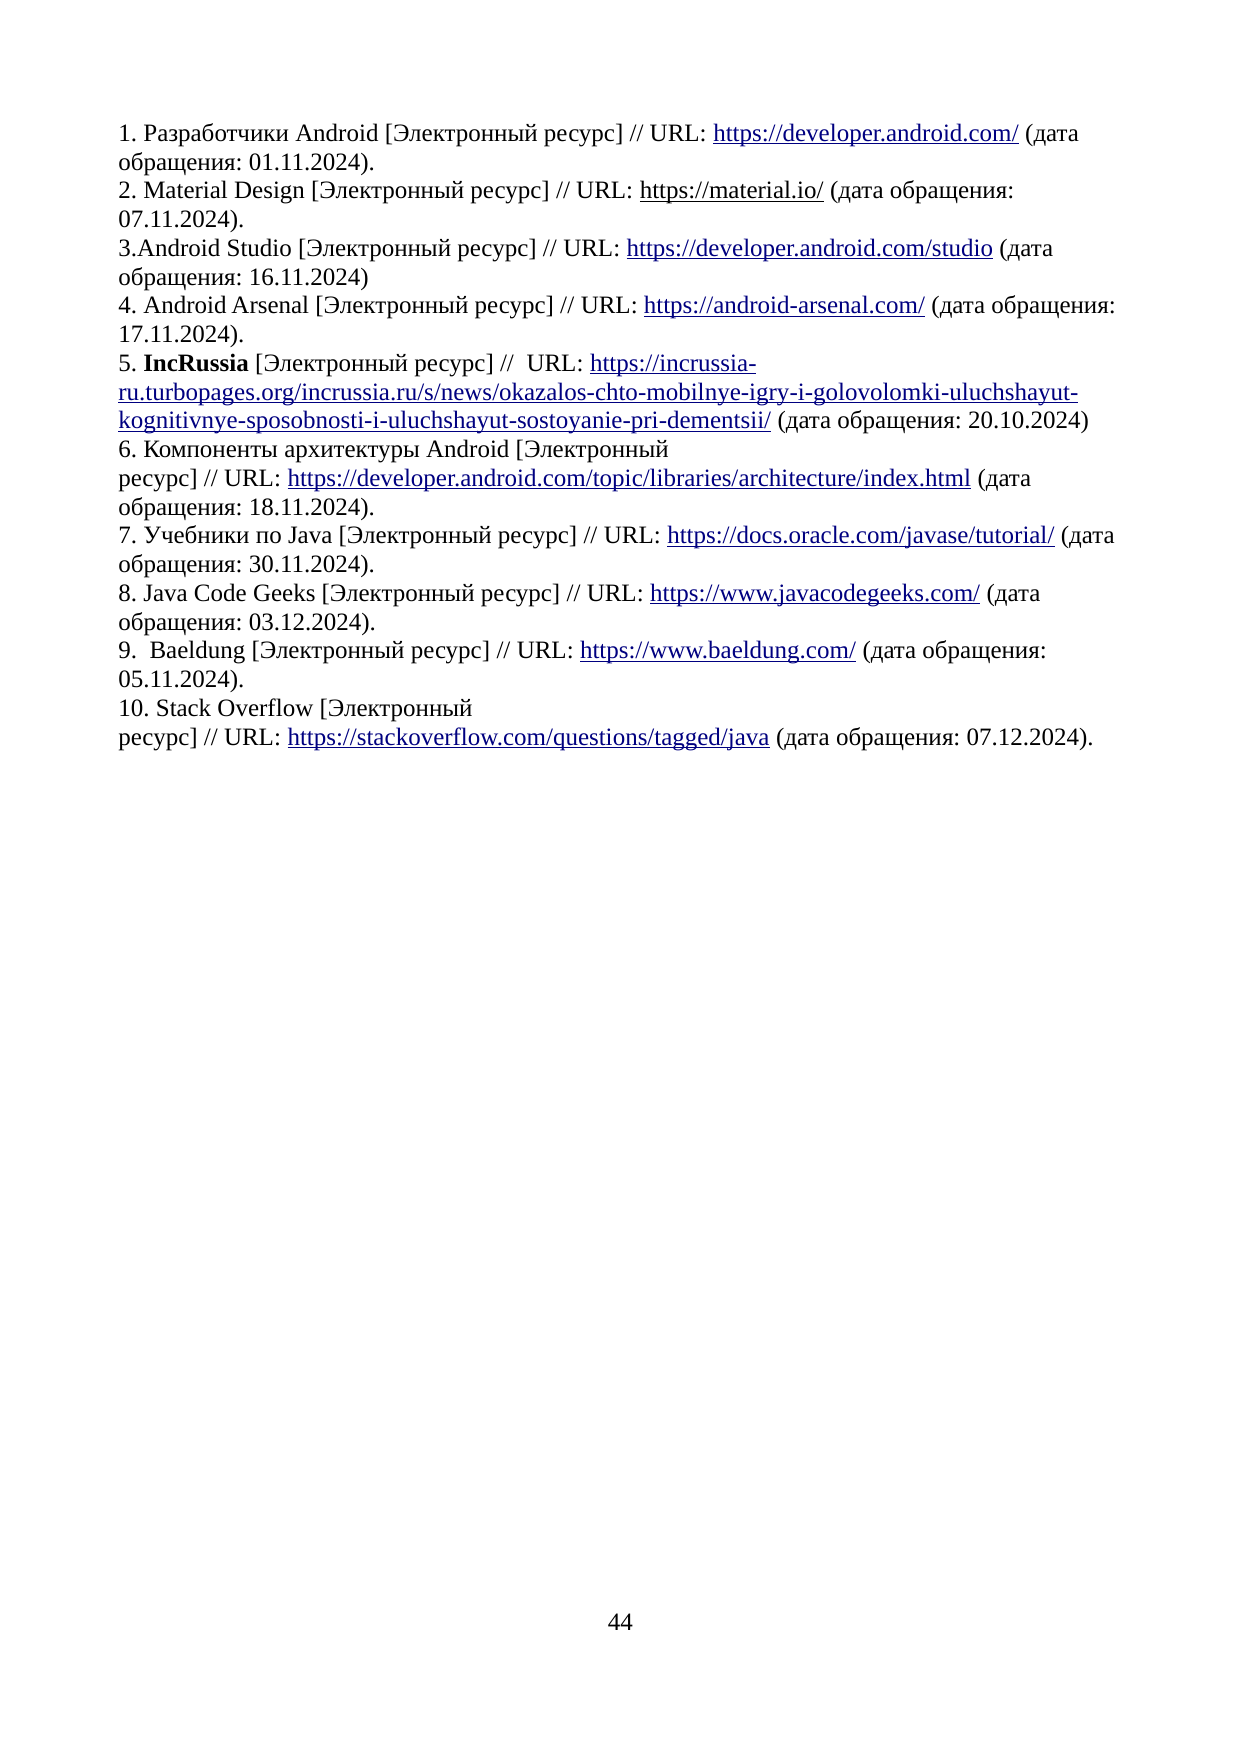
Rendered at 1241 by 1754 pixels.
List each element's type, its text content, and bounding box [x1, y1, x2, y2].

text 8. Java Code Geeks [Электронный ресурс] // URL: https://www.javacodegeeks.com/ (дата обращения: 03.12.2024). [118, 578, 1122, 636]
text 4. Android Arsenal [Электронный ресурс] // URL: https://android-arsenal.com/ (дата обращения: 17.11.2024). [118, 291, 1122, 348]
text 2. Material Design [Электронный ресурс] // URL: https://material.io/ (дата обращения: 07.11.2024). [118, 176, 1122, 233]
text 10. Stack Overflow [Электронный ресурс] // URL: https://stackoverflow.com/questions/tagged/java (дата обращения: 07.12.2024). [118, 693, 1122, 751]
text 1. Разработчики Android [Электронный ресурс] // URL: https://developer.android.com/ (дата обращения: 01.11.2024). [118, 118, 1122, 176]
text 7. Учебники по Java [Электронный ресурс] // URL: https://docs.oracle.com/javase/tutorial/ (дата обращения: 30.11.2024). [118, 521, 1122, 578]
text 5. IncRussia [Электронный ресурс] // URL: https://incrussia-ru.turbopages.org/incrussia.ru/s/news/okazalos-chto-mobilnye-igry-i-golovolomki-uluchshayut-kognitivnye-sposobnosti-i-uluchshayut-sostoyanie-pri-dementsii/ (дата обращения: 20.10.2024) [118, 348, 1122, 434]
text 9. Baeldung [Электронный ресурс] // URL: https://www.baeldung.com/ (дата обращения: 05.11.2024). [118, 636, 1122, 693]
text 3.Android Studio [Электронный ресурс] // URL: https://developer.android.com/studio (дата обращения: 16.11.2024) [118, 233, 1122, 291]
text 6. Компоненты архитектуры Android [Электронный ресурс] // URL: https://developer.android.com/topic/libraries/architecture/index.html (дата обращения: 18.11.2024). [118, 434, 1122, 521]
